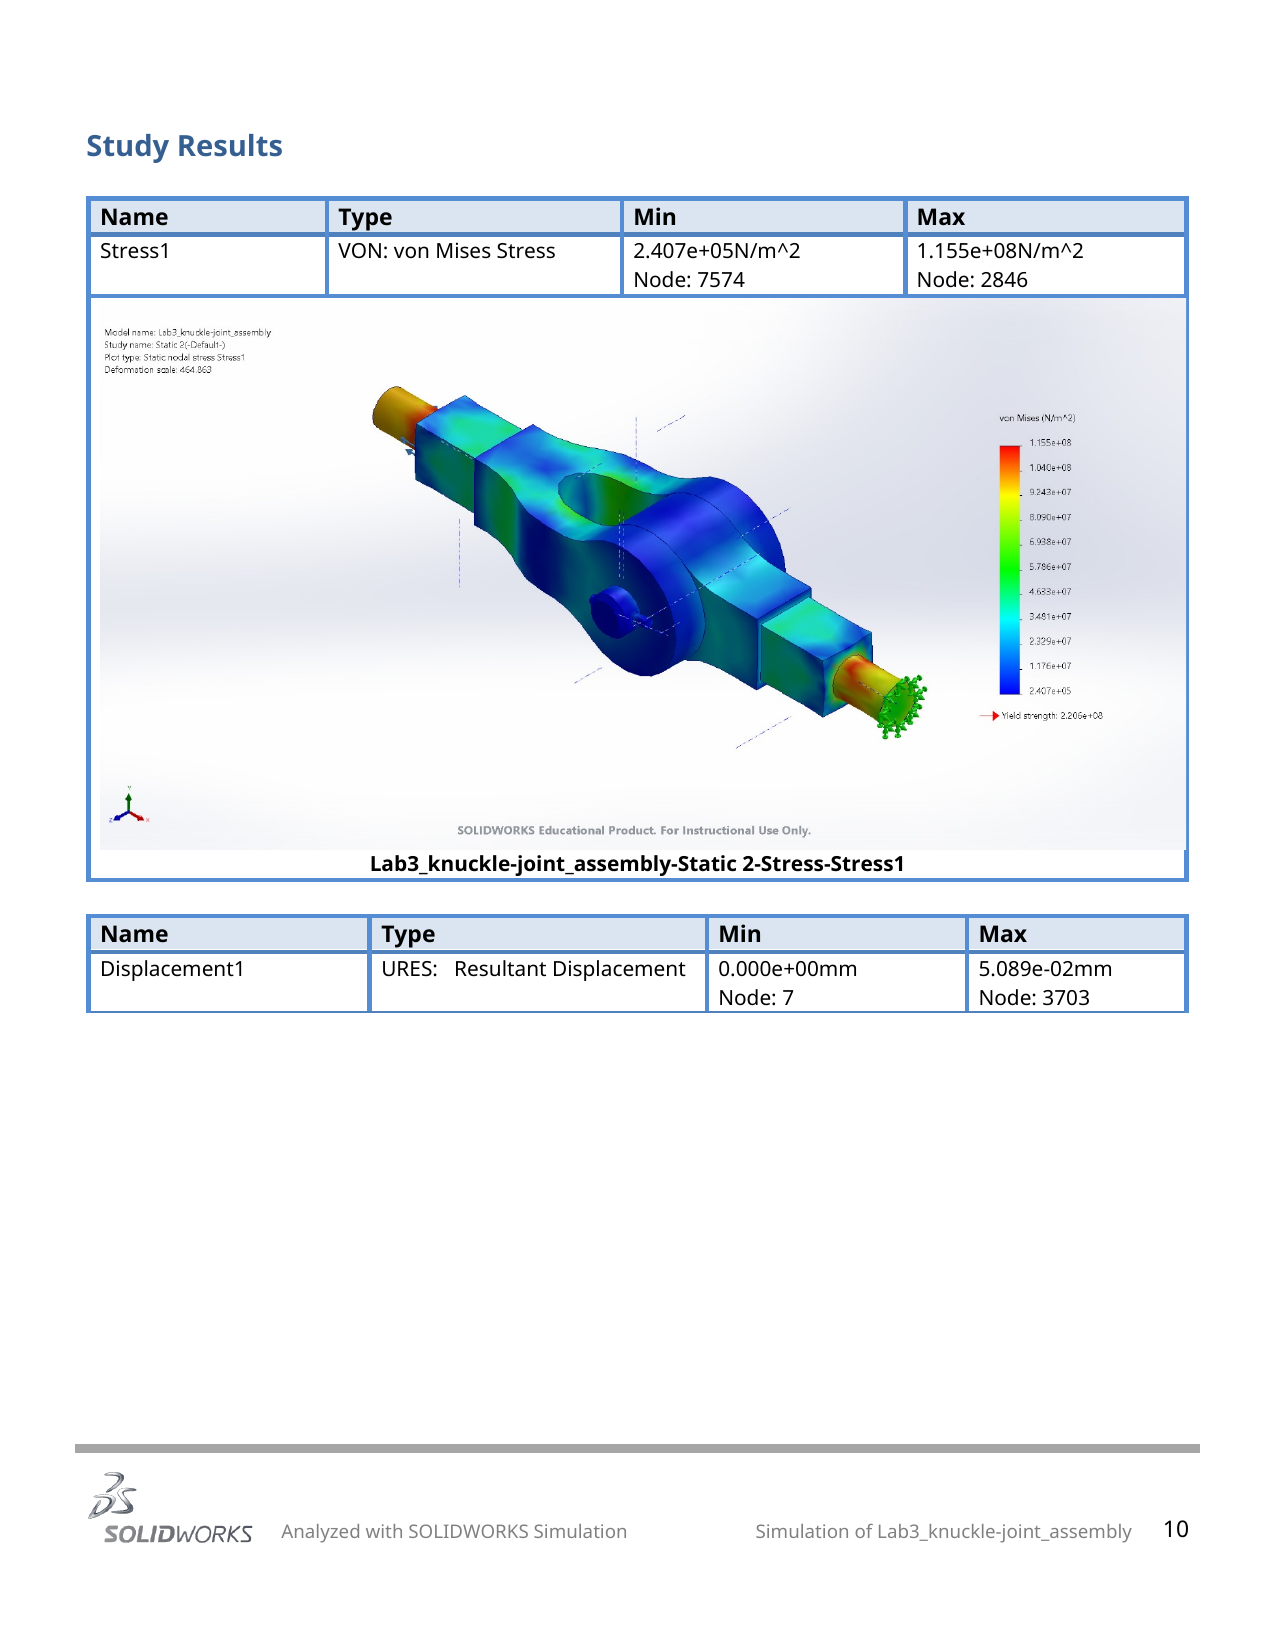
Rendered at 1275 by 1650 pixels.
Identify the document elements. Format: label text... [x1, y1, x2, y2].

picture [86, 1453, 254, 1544]
picture [100, 298, 1187, 850]
table_header Study Results [75, 75, 1200, 1013]
